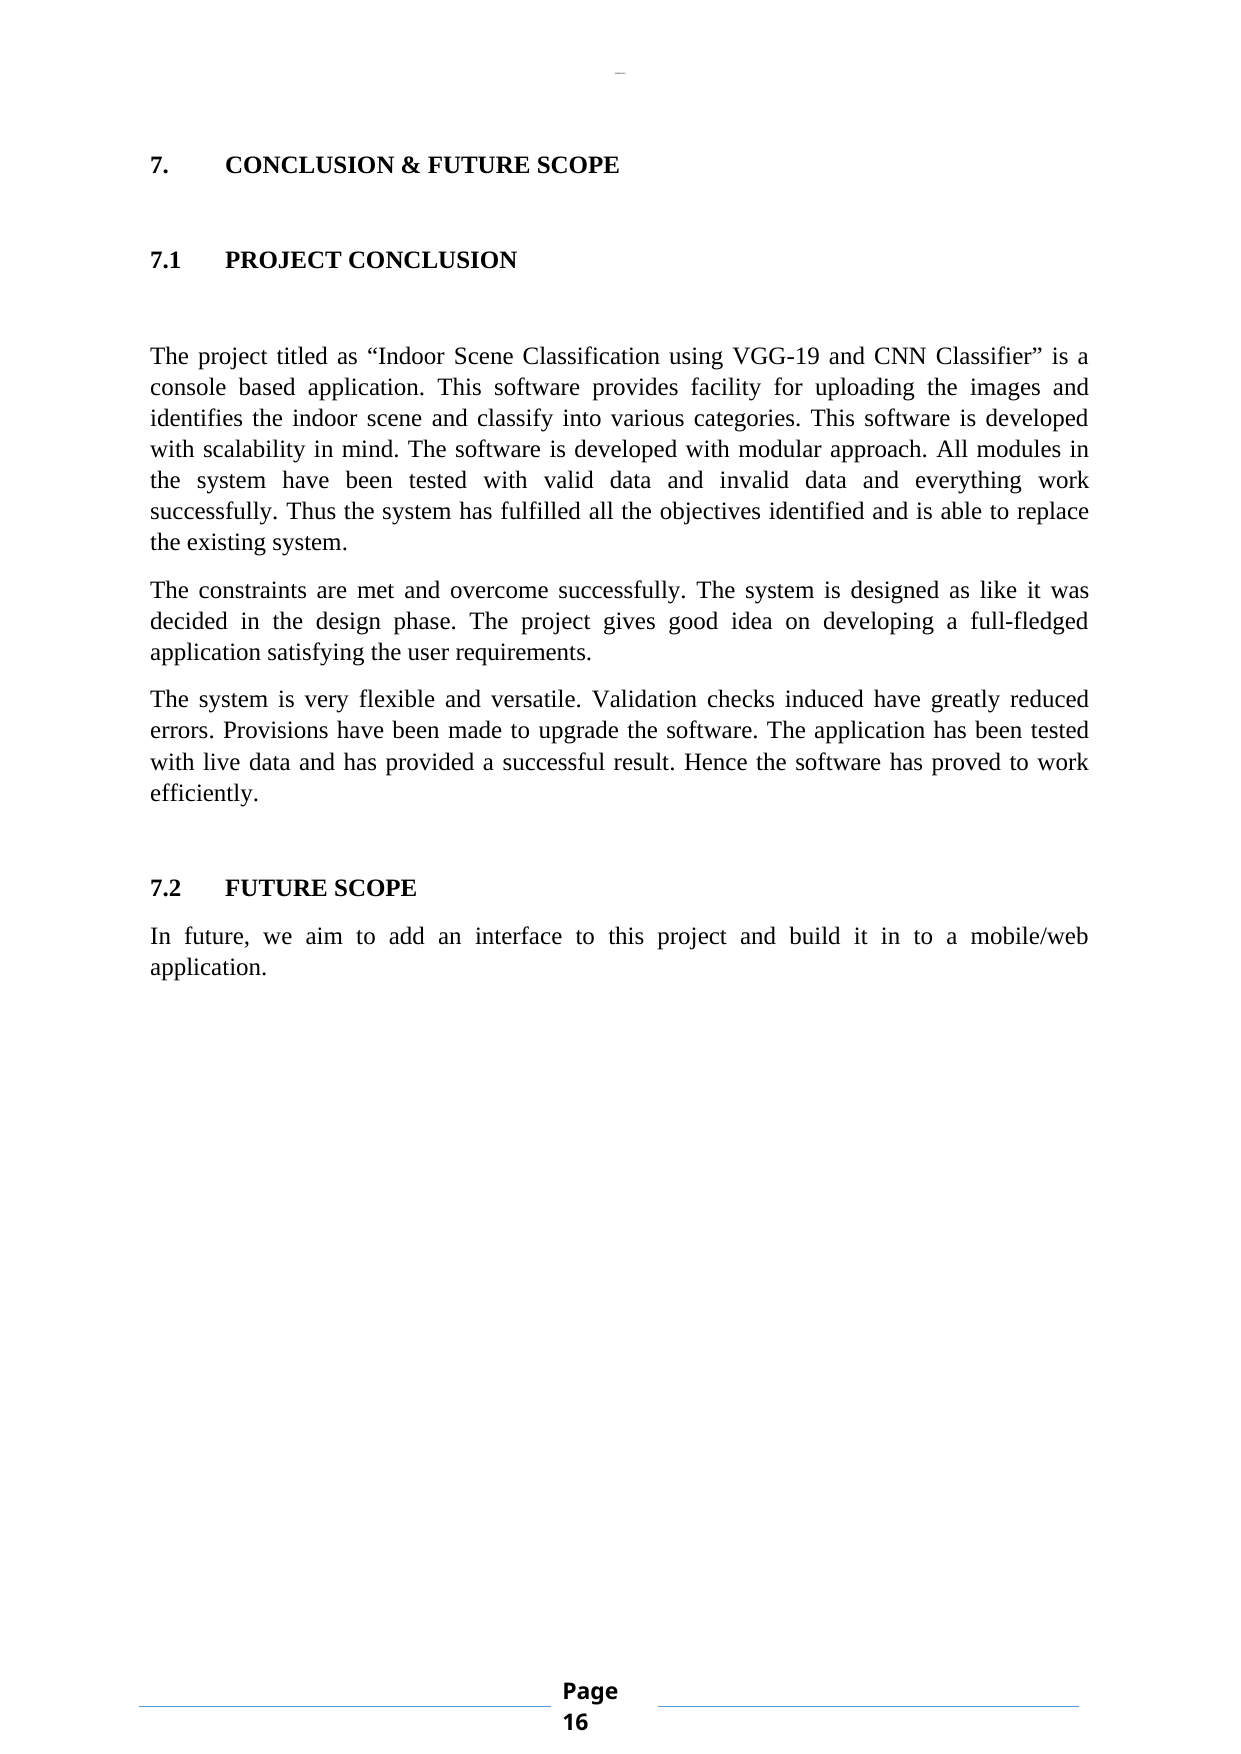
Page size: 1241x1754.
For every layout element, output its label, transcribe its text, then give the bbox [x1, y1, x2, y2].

text The system is very flexible and versatile. Validation checks induced have greatly reduced errors. Provisions have been made to upgrade the software. The application has been tested with live data and has provided a successful result. Hence the software has proved to work efficiently. [150, 684, 1090, 806]
text In future, we aim to add an interface to this project and build it in to a mobile/web application. [150, 921, 1090, 981]
text The project titled as “Indoor Scene Classification using VGG-19 and CNN Classifier” is a console based application. This software provides facility for uploading the images and identifies the indoor scene and classify into various categories. This software is developed with scalability in mind. The software is developed with modular approach. All modules in the system have been tested with valid data and invalid data and everything work successfully. Thus the system has fulfilled all the objectives identified and is able to replace the existing system. [150, 341, 1090, 556]
text 7.1 PROJECT CONCLUSION [150, 245, 1090, 274]
text 7. CONCLUSION & FUTURE SCOPE [150, 150, 1090, 179]
text 7.2 FUTURE SCOPE [150, 873, 1090, 902]
text The constraints are met and overcome successfully. The system is designed as like it was decided in the design phase. The project gives good idea on developing a full-fledged application satisfying the user requirements. [150, 575, 1090, 666]
